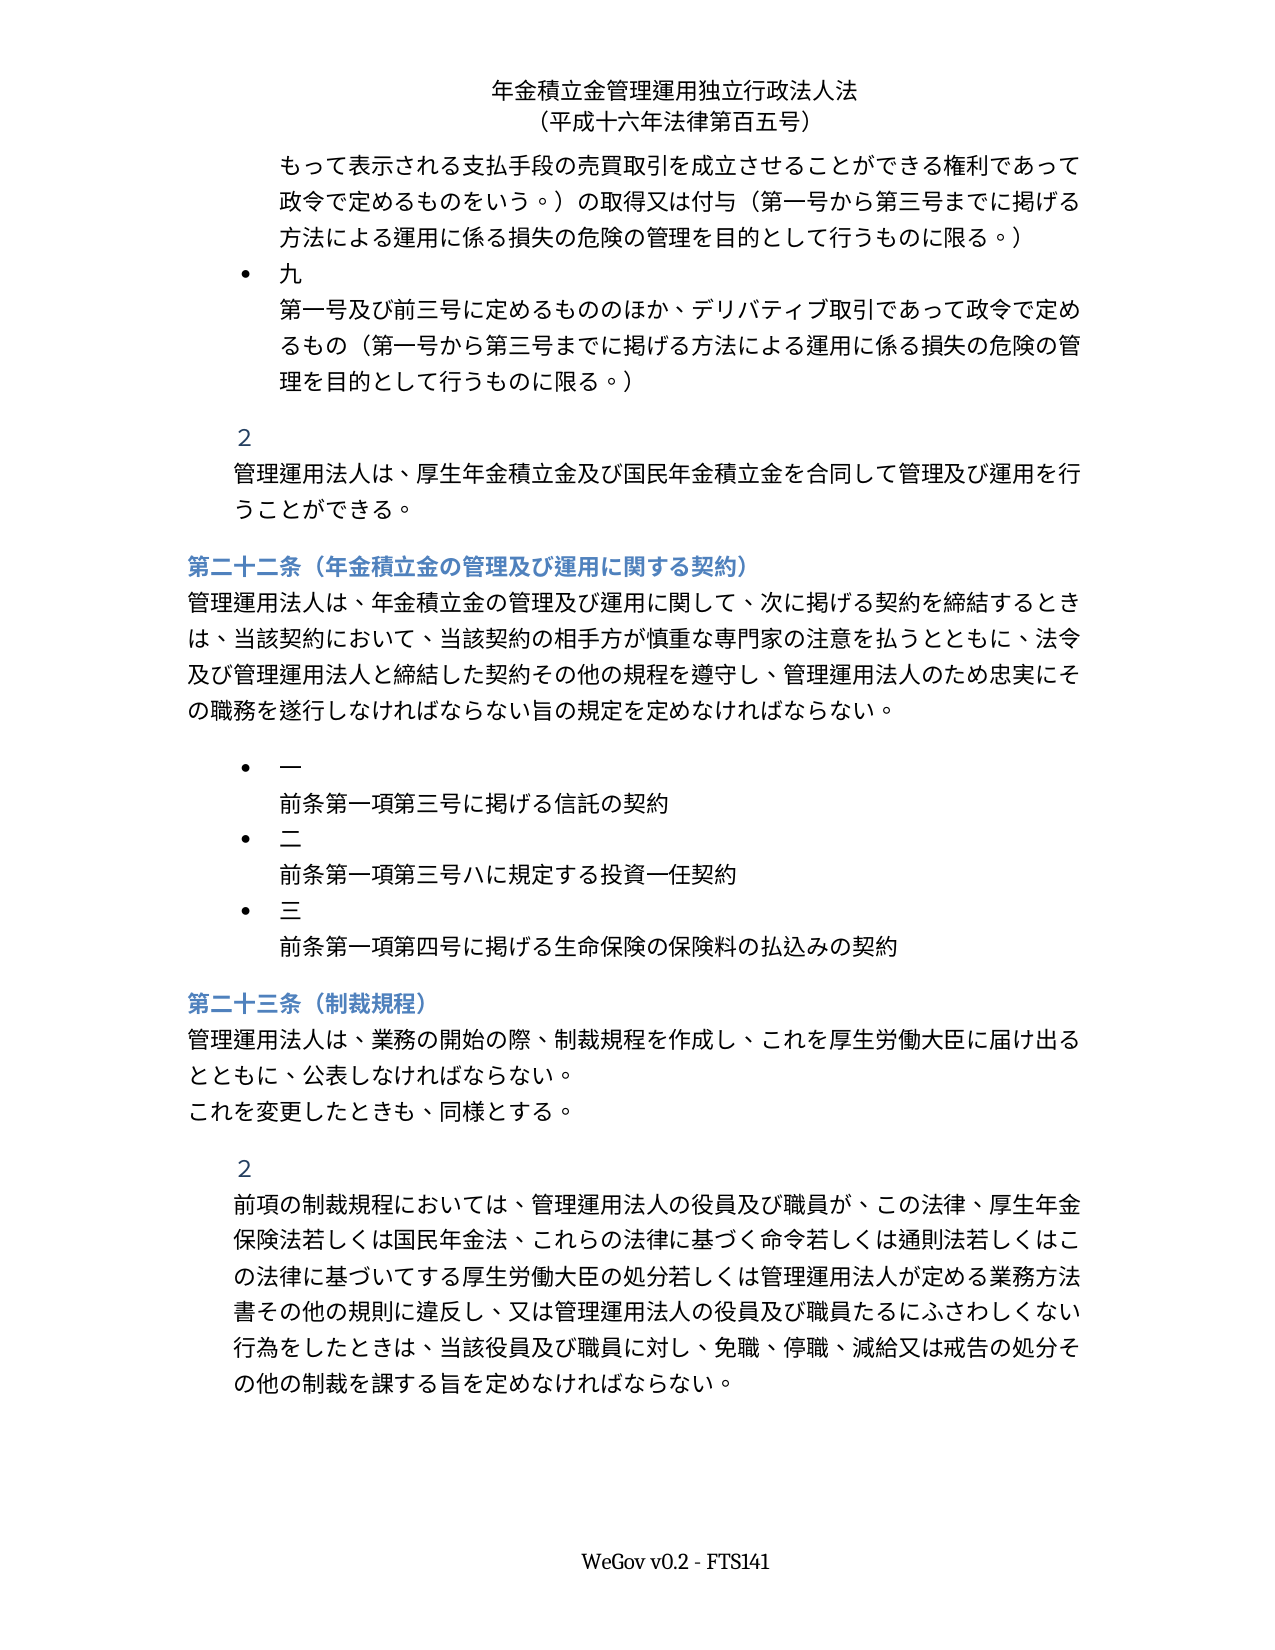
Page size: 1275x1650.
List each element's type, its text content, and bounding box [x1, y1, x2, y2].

text 管理運用法人は、年金積立金の管理及び運用に関して、次に掲げる契約を締結するときは、当該契約において、当該契約の相手方が慎重な専門家の注意を払うとともに、法令及び管理運用法人と締結した契約その他の規程を遵守し、管理運用法人のため忠実にその職務を遂行しなければならない旨の規定を定めなければならない。 [187, 587, 1087, 726]
subtitle ２ [233, 422, 1087, 454]
list 一 前条第一項第三号に掲げる信託の契約 [242, 752, 1087, 819]
list 九 第一号及び前三号に定めるもののほか、デリバティブ取引であって政令で定めるもの（第一号から第三号までに掲げる方法による運用に係る損失の危険の管理を目的として行うものに限る。） [242, 258, 1087, 397]
text 管理運用法人は、厚生年金積立金及び国民年金積立金を合同して管理及び運用を行うことができる。 [233, 458, 1087, 526]
subtitle ２ [233, 1153, 1087, 1184]
subtitle 第二十三条（制裁規程） [187, 988, 1087, 1019]
list 二 前条第一項第三号ハに規定する投資一任契約 [242, 823, 1087, 891]
subtitle 第二十二条（年金積立金の管理及び運用に関する契約） [187, 551, 1087, 582]
list 三 前条第一項第四号に掲げる生命保険の保険料の払込みの契約 [242, 895, 1087, 962]
text 管理運用法人は、業務の開始の際、制裁規程を作成し、これを厚生労働大臣に届け出るとともに、公表しなければならない。 これを変更したときも、同様とする。 [187, 1024, 1087, 1127]
list 八 通貨オプション（当事者の一方の意思表示により当事者間において外国通貨をもって表示される支払手段の売買取引を成立させることができる権利であって政令で定めるものをいう。）の取得又は付与（第一号から第三号までに掲げる方法による運用に係る損失の危険の管理を目的として行うものに限る。） [242, 150, 1087, 253]
text 前項の制裁規程においては、管理運用法人の役員及び職員が、この法律、厚生年金保険法若しくは国民年金法、これらの法律に基づく命令若しくは通則法若しくはこの法律に基づいてする厚生労働大臣の処分若しくは管理運用法人が定める業務方法書その他の規則に違反し、又は管理運用法人の役員及び職員たるにふさわしくない行為をしたときは、当該役員及び職員に対し、免職、停職、減給又は戒告の処分その他の制裁を課する旨を定めなければならない。 [233, 1188, 1087, 1399]
